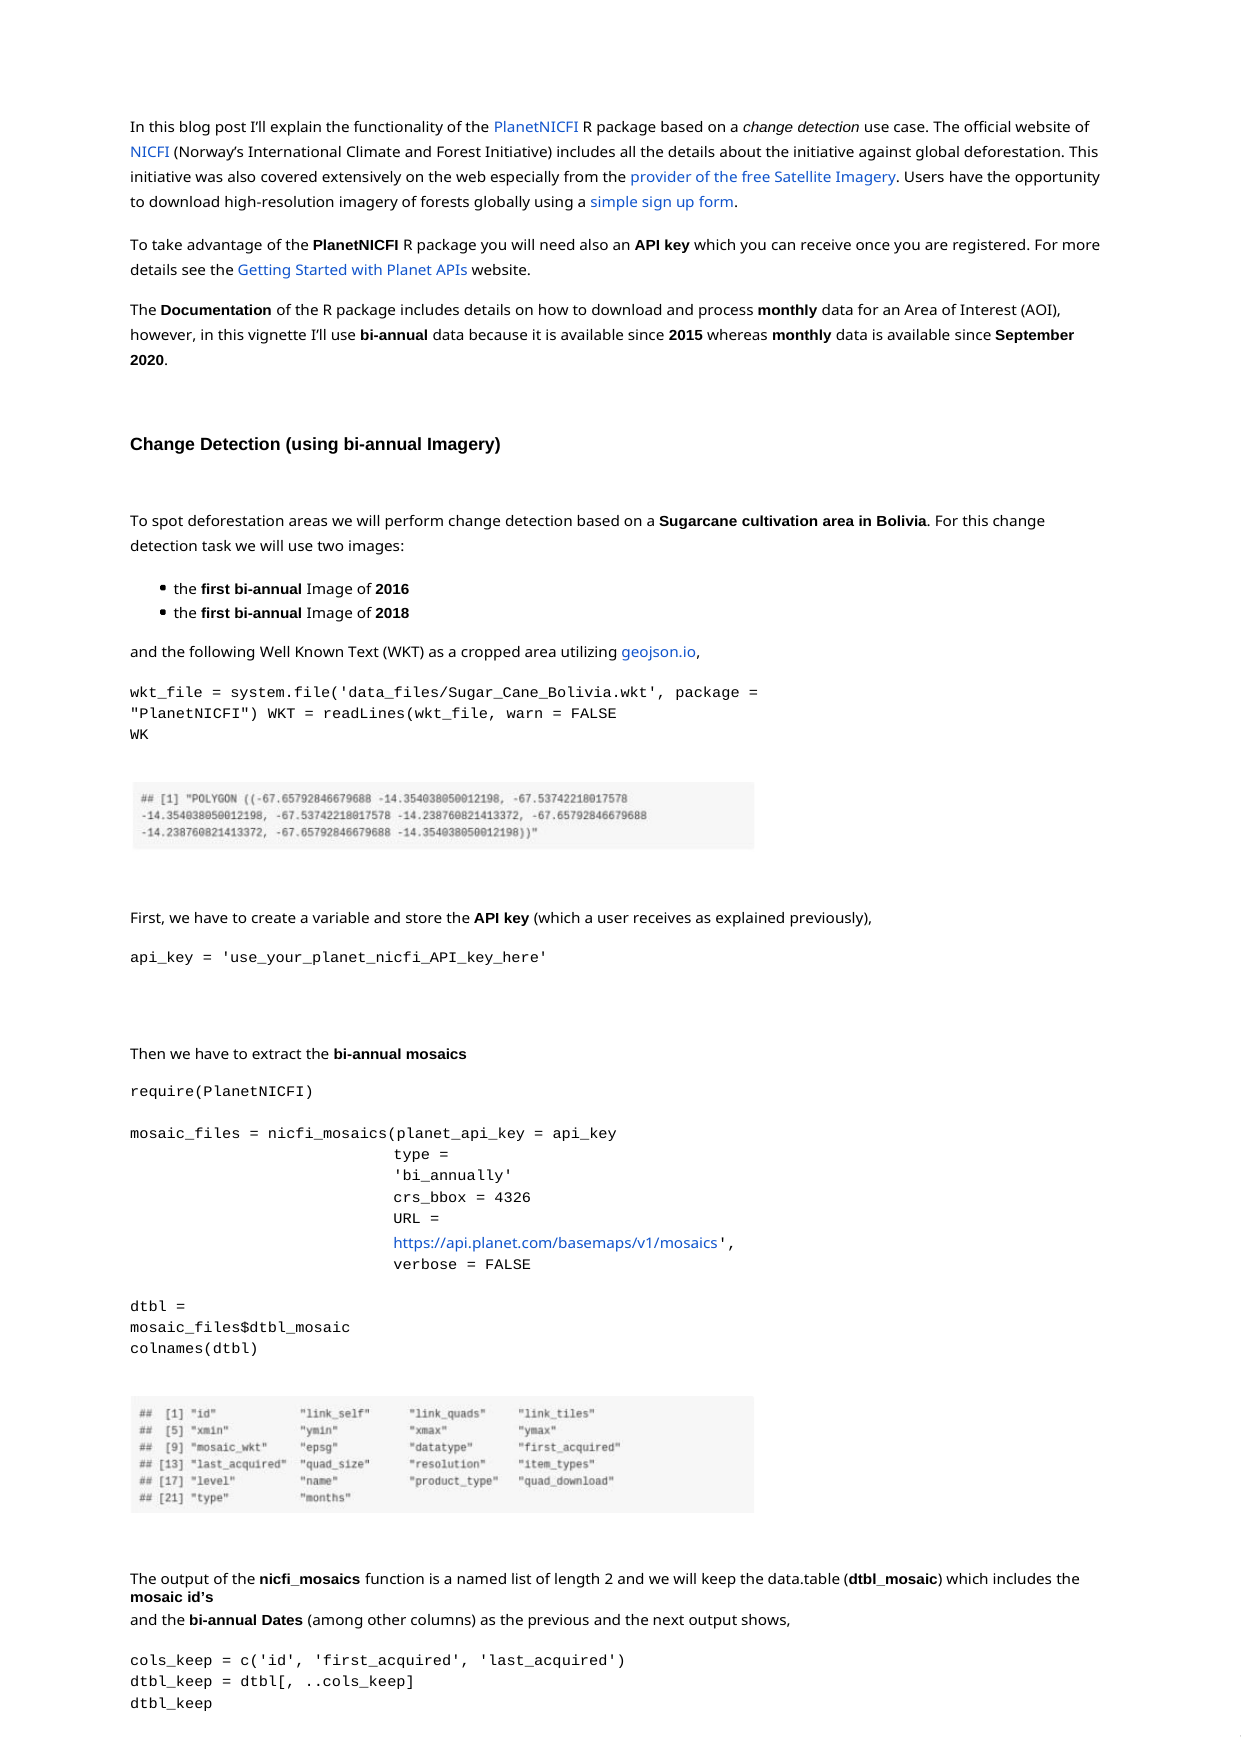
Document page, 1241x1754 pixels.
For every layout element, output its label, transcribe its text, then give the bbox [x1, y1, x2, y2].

text Change Detection (using bi-annual Imagery) [130, 433, 1119, 454]
text To take advantage of the PlanetNICFI R package you will need also an API key which you can receive once you are registered. For more details see the Getting Started with Planet APIs website. [130, 234, 1110, 279]
text wkt_file = system.file('data_files/Sugar_Cane_Bolivia.wkt', package = "PlanetNICFI") WKT = readLines(wkt_file, warn = FALSE [130, 685, 893, 723]
text WK [130, 727, 1119, 744]
text First, we have to create a variable and store the API key (which a user receives as explained previously), [130, 907, 1119, 927]
text Then we have to extract the bi-annual mosaics [130, 1044, 1119, 1064]
text and the following Well Known Text (WKT) as a cropped area utilizing geojson.io, [130, 642, 1119, 662]
text dtbl = mosaic_files$dtbl_mosaic colnames(dtbl) [130, 1299, 412, 1358]
picture [132, 782, 755, 852]
text To spot deforestation areas we will perform change detection based on a Sugarcane cultivation area in Bolivia. For this change detection task we will use two images: [130, 511, 1110, 556]
text and the bi-annual Dates (among other columns) as the previous and the next output shows, [130, 1610, 1119, 1630]
text The Documentation of the R package includes details on how to download and process monthly data for an Area of Interest (AOI), however, in this vignette I’ll use bi-annual data because it is available since 2015 whereas monthly data is available since September 2020. [130, 299, 1110, 369]
text cols_keep = c('id', 'first_acquired', 'last_acquired') dtbl_keep = dtbl[, ..cols_keep] [130, 1653, 698, 1691]
text The output of the nicfi_mosaics function is a named list of length 2 and we will keep the data.table (dtbl_mosaic) which includes the mosaic id’s [130, 1569, 1119, 1606]
text type = 'bi_annually' crs_bbox = 4326 [393, 1147, 576, 1206]
text mosaic_files = nicfi_mosaics(planet_api_key = api_key [130, 1126, 1119, 1143]
picture [130, 1396, 755, 1513]
text require(PlanetNICFI) [130, 1084, 1119, 1100]
text In this blog post I’ll explain the functionality of the PlanetNICFI R package based on a change detection use case. The official website of NICFI (Norway’s International Climate and Forest Initiative) includes all the details about the initiative against global deforestation. This initiative was also covered extensively on the web especially from the provider of the free Satellite Imagery. Users have the opportunity to download high-resolution imagery of forests globally using a simple sign up form. [130, 117, 1110, 211]
text the first bi-annual Image of 2016 [173, 578, 1119, 598]
text dtbl_keep [130, 1695, 1119, 1712]
text api_key = 'use_your_planet_nicfi_API_key_here' [130, 951, 1119, 967]
text the first bi-annual Image of 2018 [173, 603, 1119, 623]
text URL = https://api.planet.com/basemaps/v1/mosaics', verbose = FALSE [393, 1211, 781, 1273]
